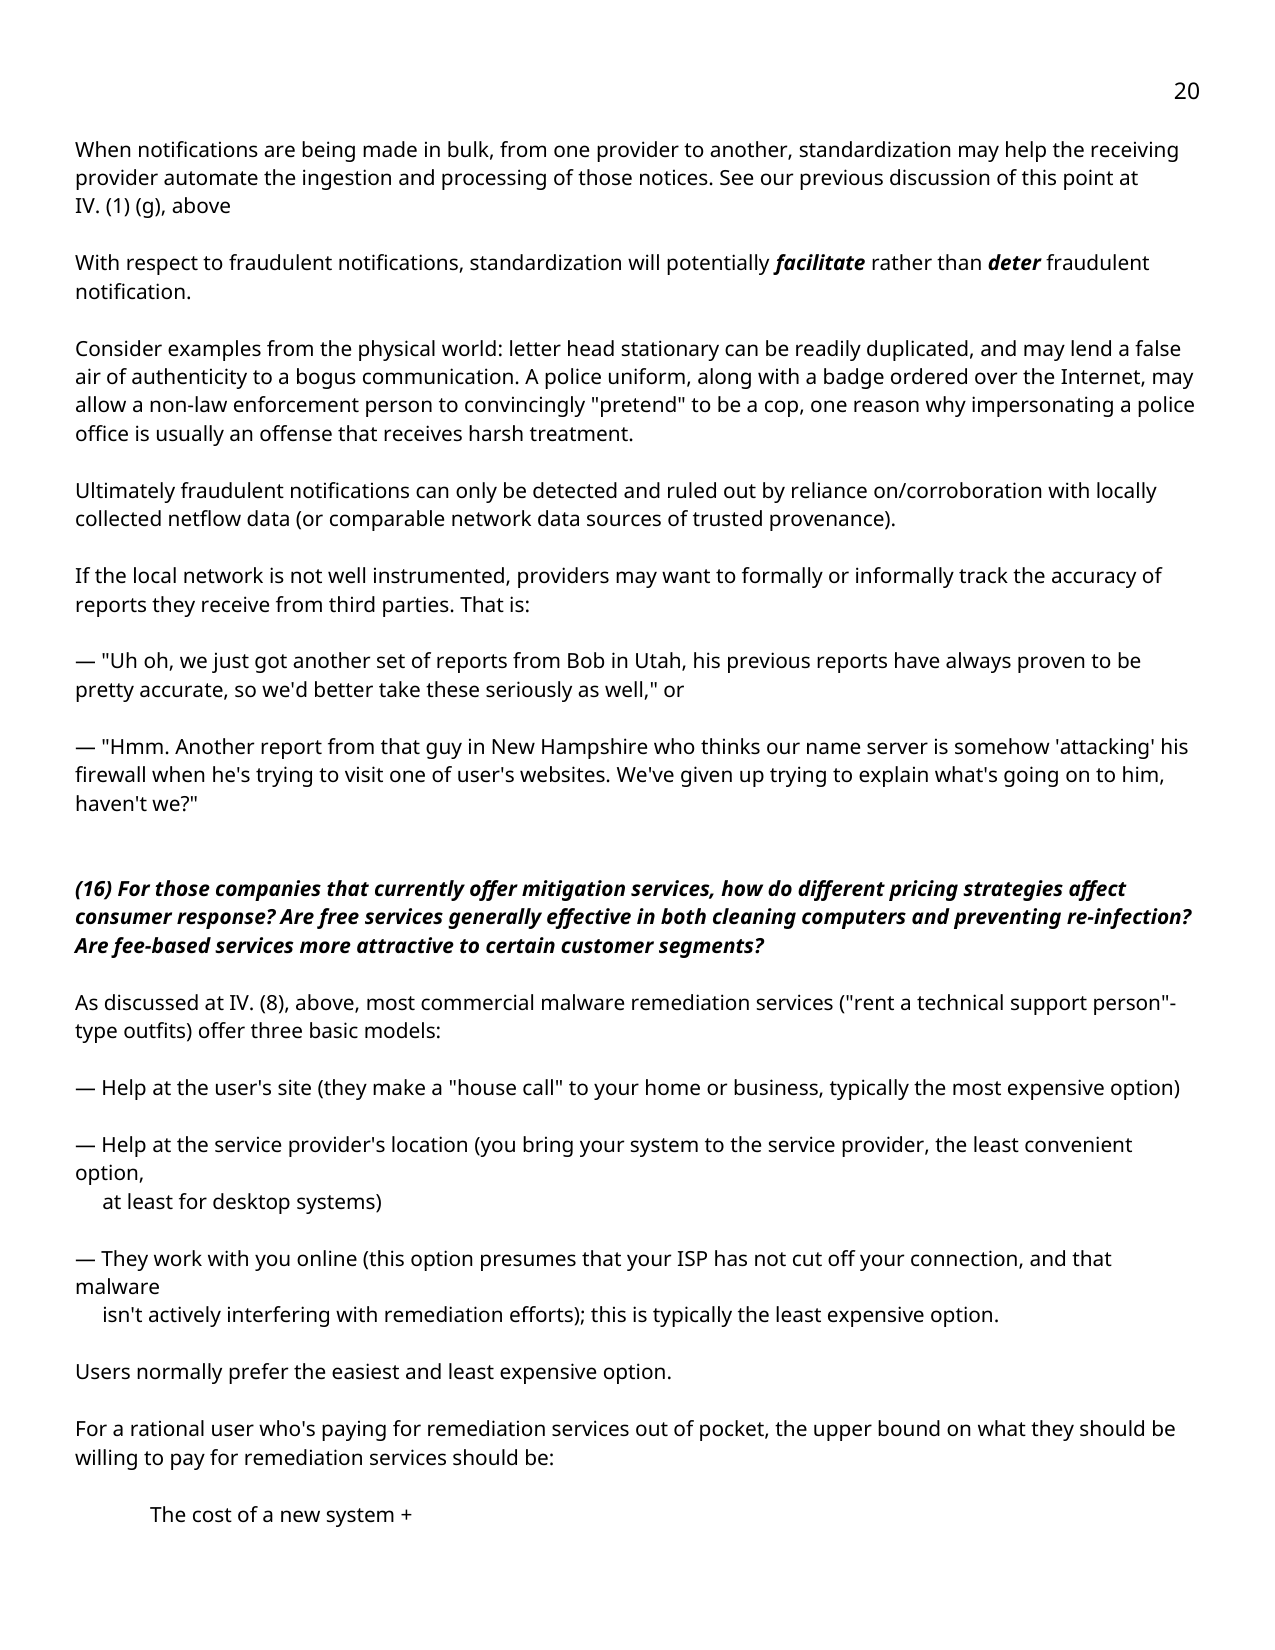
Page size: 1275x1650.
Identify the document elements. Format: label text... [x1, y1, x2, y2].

text For a rational user who's paying for remediation services out of pocket, the upper bound on what they should be willing to pay for remediation services should be: The cost of a new system + [75, 1414, 1200, 1528]
text With respect to fraudulent notifications, standardization will potentially facilitate rather than deter fraudulent notification. [75, 248, 1200, 305]
text As discussed at IV. (8), above, most commercial malware remediation services ("rent a technical support person"-type outfits) offer three basic models: — Help at the user's site (they make a "house call" to your home or business, typically the most expensive option) — Help at the service provider's location (you bring your system to the service provider, the least convenient option, at least for desktop systems) — They work with you online (this option presumes that your ISP has not cut off your connection, and that malware isn't actively interfering with remediation efforts); this is typically the least expensive option. [75, 988, 1200, 1329]
text Ultimately fraudulent notifications can only be detected and ruled out by reliance on/corroboration with locally collected netflow data (or comparable network data sources of trusted provenance). [75, 476, 1200, 533]
text When notifications are being made in bulk, from one provider to another, standardization may help the receiving provider automate the ingestion and processing of those notices. See our previous discussion of this point at IV. (1) (g), above [75, 135, 1200, 220]
text Consider examples from the physical world: letter head stationary can be readily duplicated, and may lend a false air of authenticity to a bogus communication. A police uniform, along with a badge ordered over the Internet, may allow a non-law enforcement person to convincingly "pretend" to be a cop, one reason why impersonating a police office is usually an offense that receives harsh treatment. [75, 334, 1200, 447]
text — "Hmm. Another report from that guy in New Hampshire who thinks our name server is somehow 'attacking' his firewall when he's trying to visit one of user's websites. We've given up trying to explain what's going on to him, haven't we?" [75, 732, 1200, 817]
text Users normally prefer the easiest and least expensive option. [75, 1357, 1200, 1386]
text If the local network is not well instrumented, providers may want to formally or informally track the accuracy of reports they receive from third parties. That is: — "Uh oh, we just got another set of reports from Bob in Utah, his previous reports have always proven to be pretty accurate, so we'd better take these seriously as well," or [75, 561, 1200, 703]
text (16) For those companies that currently offer mitigation services, how do different pricing strategies affect consumer response? Are free services generally effective in both cleaning computers and preventing re-infection? Are fee-based services more attractive to certain customer segments? [75, 874, 1200, 959]
